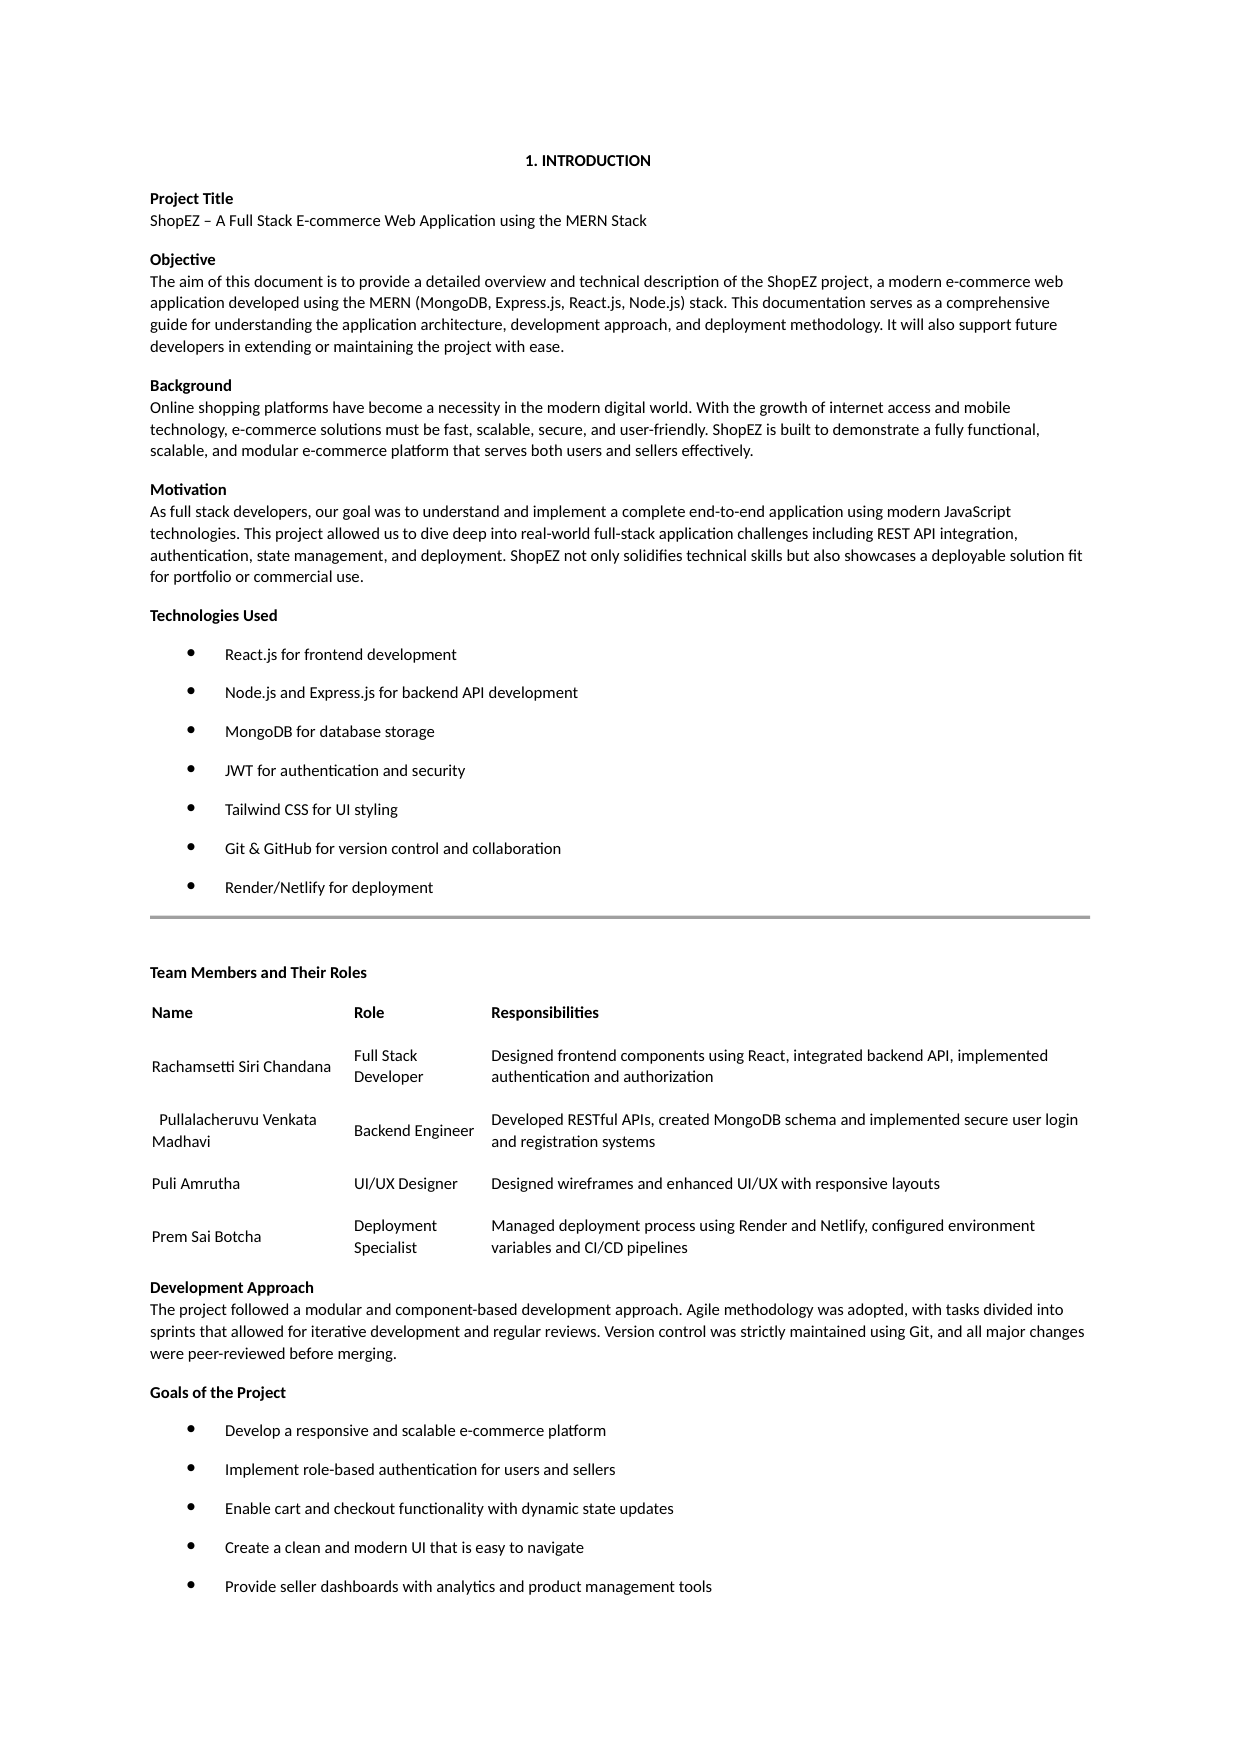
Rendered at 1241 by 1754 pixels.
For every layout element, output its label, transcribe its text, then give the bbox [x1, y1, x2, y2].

table_cell Prem Sai Botcha [150, 1214, 352, 1278]
list Git & GitHub for version control and collaboration [187, 838, 1090, 859]
list Node.js and Express.js for backend API development [187, 683, 1090, 703]
list Develop a responsive and scalable e-commerce platform [187, 1420, 1090, 1441]
table_cell Deployment Specialist [352, 1214, 490, 1278]
table_cell Designed frontend components using React, integrated backend API, implemented authentication and authorization [490, 1043, 1090, 1107]
table_cell Pullalacheruvu Venkata Madhavi [150, 1108, 352, 1171]
text Technologies Used [150, 605, 1090, 626]
table_header Name [150, 1001, 352, 1043]
table_header Role [352, 1001, 490, 1043]
table_cell Puli Amrutha [150, 1171, 352, 1214]
text Project Title ShopEZ – A Full Stack E-commerce Web Application using the MERN Stack [150, 188, 1090, 231]
text Objective The aim of this document is to provide a detailed overview and technical description of the ShopEZ project, a modern e-commerce web application developed using the MERN (MongoDB, Express.js, React.js, Node.js) stack. This documentation serves as a comprehensive guide for understanding the application architecture, development approach, and deployment methodology. It will also support future developers in extending or maintaining the project with ease. [150, 249, 1090, 357]
list Create a clean and modern UI that is easy to navigate [187, 1537, 1090, 1558]
text Background Online shopping platforms have become a necessity in the modern digital world. With the growth of internet access and mobile technology, e-commerce solutions must be fast, scalable, secure, and user-friendly. ShopEZ is built to demonstrate a fully functional, scalable, and modular e-commerce platform that serves both users and sellers effectively. [150, 375, 1090, 461]
table_cell Backend Engineer [352, 1108, 490, 1171]
table_cell Managed deployment process using Render and Netlify, configured environment variables and CI/CD pipelines [490, 1214, 1090, 1278]
table_cell Full Stack Developer [352, 1043, 490, 1107]
text Goals of the Project [150, 1382, 1090, 1402]
list Tailwind CSS for UI styling [187, 799, 1090, 820]
text Development Approach The project followed a modular and component-based development approach. Agile methodology was adopted, with tasks divided into sprints that allowed for iterative development and regular reviews. Version control was strictly maintained using Git, and all major changes were peer-reviewed before merging. [150, 1278, 1090, 1364]
table_cell UI/UX Designer [352, 1171, 490, 1214]
table_cell Developed RESTful APIs, created MongoDB schema and implemented secure user login and registration systems [490, 1108, 1090, 1171]
list Enable cart and checkout functionality with dynamic state updates [187, 1498, 1090, 1519]
text Motivation As full stack developers, our goal was to understand and implement a complete end-to-end application using modern JavaScript technologies. This project allowed us to dive deep into real-world full-stack application challenges including REST API integration, authentication, state management, and deployment. ShopEZ not only solidifies technical skills but also showcases a deployable solution fit for portfolio or commercial use. [150, 479, 1090, 587]
list Render/Netlify for deployment [187, 877, 1090, 897]
text Team Members and Their Roles [150, 963, 1090, 983]
list React.js for frontend development [187, 644, 1090, 664]
list MongoDB for database storage [187, 721, 1090, 742]
list JWT for authentication and security [187, 760, 1090, 781]
list Implement role-based authentication for users and sellers [187, 1459, 1090, 1480]
text 1. INTRODUCTION [450, 150, 1090, 170]
table_header Responsibilities [490, 1001, 1090, 1043]
table_cell Rachamsetti Siri Chandana [150, 1043, 352, 1107]
list Provide seller dashboards with analytics and product management tools [187, 1576, 1090, 1596]
table_cell Designed wireframes and enhanced UI/UX with responsive layouts [490, 1171, 1090, 1214]
